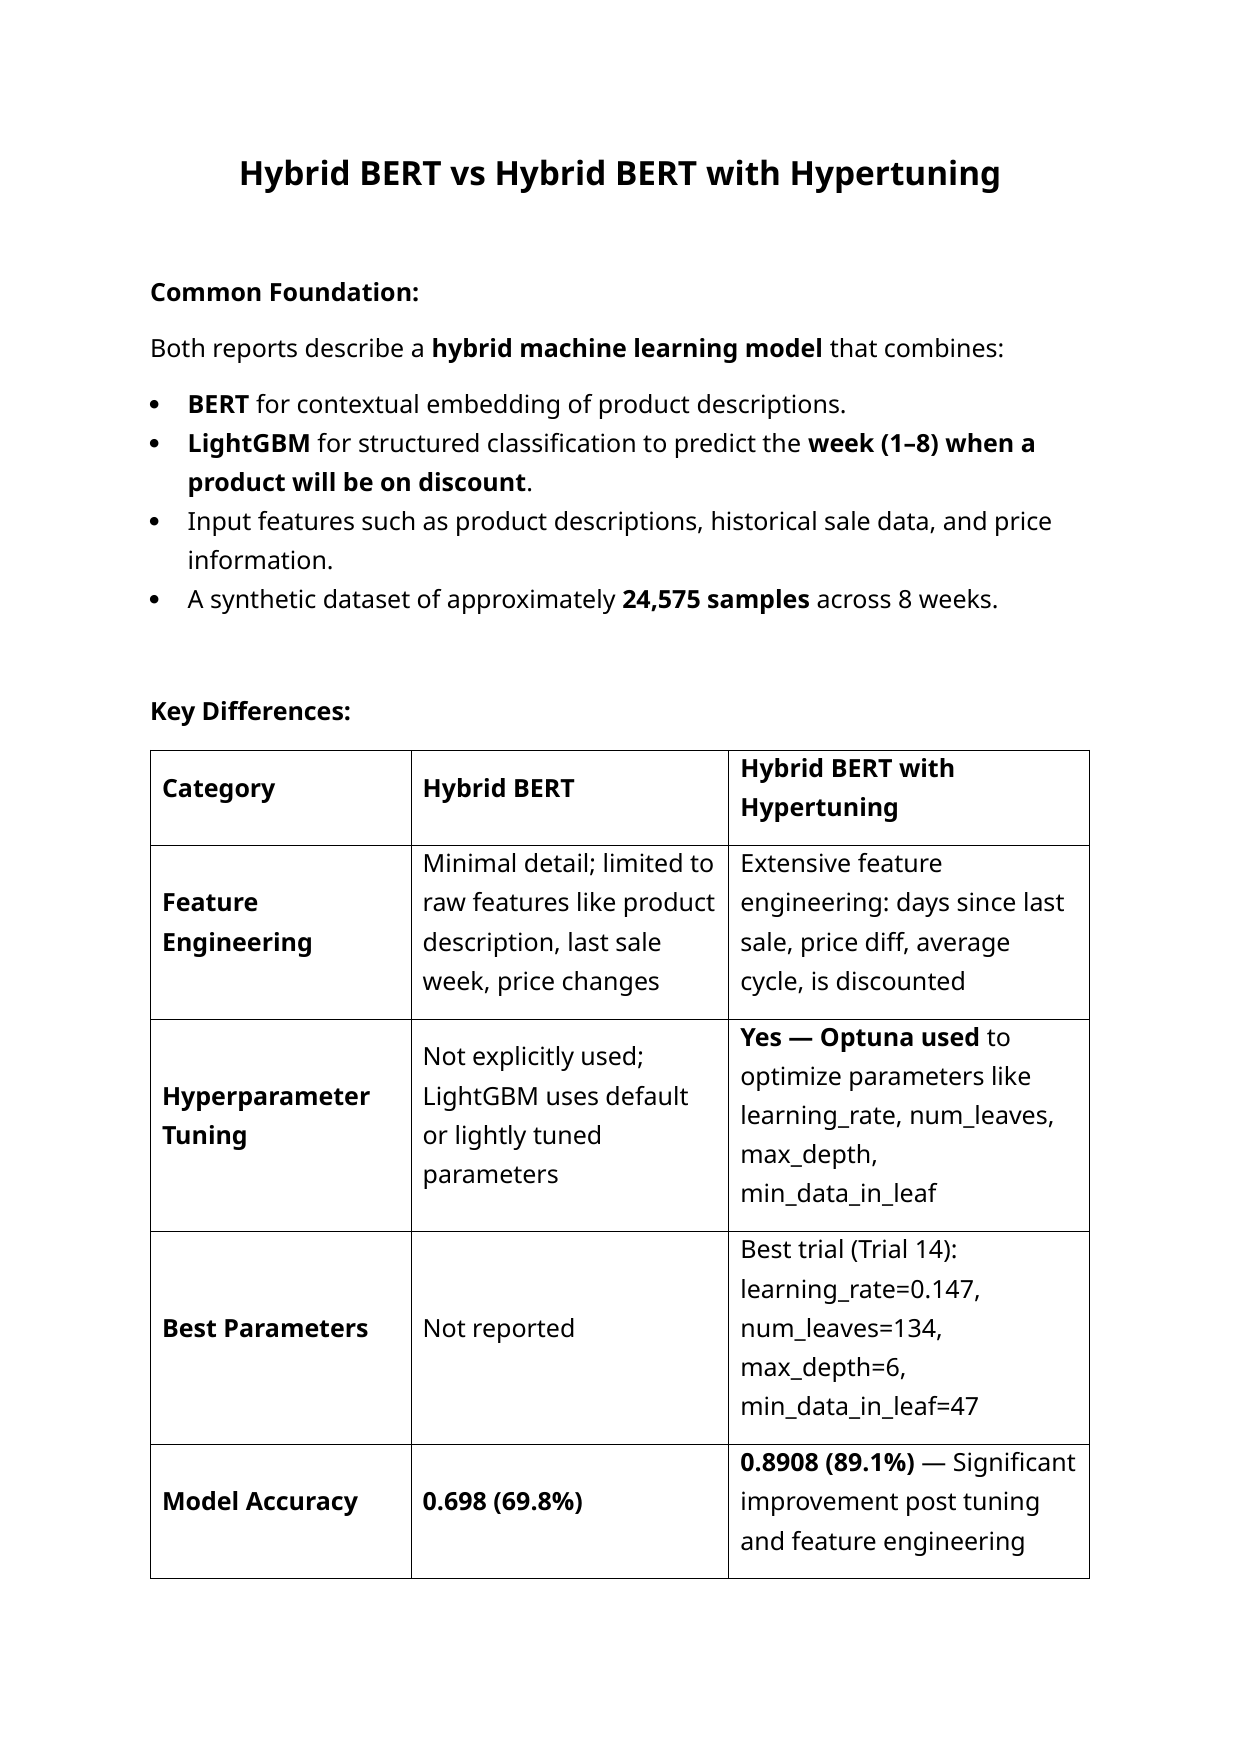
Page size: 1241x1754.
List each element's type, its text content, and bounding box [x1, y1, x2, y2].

table_cell Minimal detail; limited to raw features like product description, last sale week, price changes [412, 846, 728, 1018]
table_header Hybrid BERT with Hypertuning [729, 751, 1089, 845]
table_cell Hyperparameter Tuning [151, 1020, 411, 1231]
table_header Hybrid BERT [412, 751, 728, 845]
table_cell 0.8908 (89.1%) — Significant improvement post tuning and feature engineering [729, 1445, 1089, 1578]
text Both reports describe a hybrid machine learning model that combines: [150, 331, 1090, 364]
list BERT for contextual embedding of product descriptions. [150, 386, 1090, 420]
list A synthetic dataset of approximately 24,575 samples across 8 weeks. [150, 582, 1090, 616]
table_cell Feature Engineering [151, 846, 411, 1018]
table_cell Extensive feature engineering: days since last sale, price diff, average cycle, is discounted [729, 846, 1089, 1018]
table_cell Model Accuracy [151, 1445, 411, 1578]
text Hybrid BERT vs Hybrid BERT with Hypertuning [150, 150, 1090, 195]
table_cell Not reported [412, 1232, 728, 1444]
text Key Differences: [150, 694, 1090, 728]
table_cell Not explicitly used; LightGBM uses default or lightly tuned parameters [412, 1020, 728, 1231]
text Common Foundation: [150, 275, 1090, 309]
table_cell Best trial (Trial 14): learning_rate=0.147, num_leaves=134, max_depth=6, min_data_in_leaf=47 [729, 1232, 1089, 1444]
table_cell 0.698 (69.8%) [412, 1445, 728, 1578]
table_cell Yes — Optuna used to optimize parameters like learning_rate, num_leaves, max_depth, min_data_in_leaf [729, 1020, 1089, 1231]
table_header Category [151, 751, 411, 845]
list Input features such as product descriptions, historical sale data, and price information. [150, 504, 1090, 577]
list LightGBM for structured classification to predict the week (1–8) when a product will be on discount. [150, 426, 1090, 499]
table_cell Best Parameters [151, 1232, 411, 1444]
